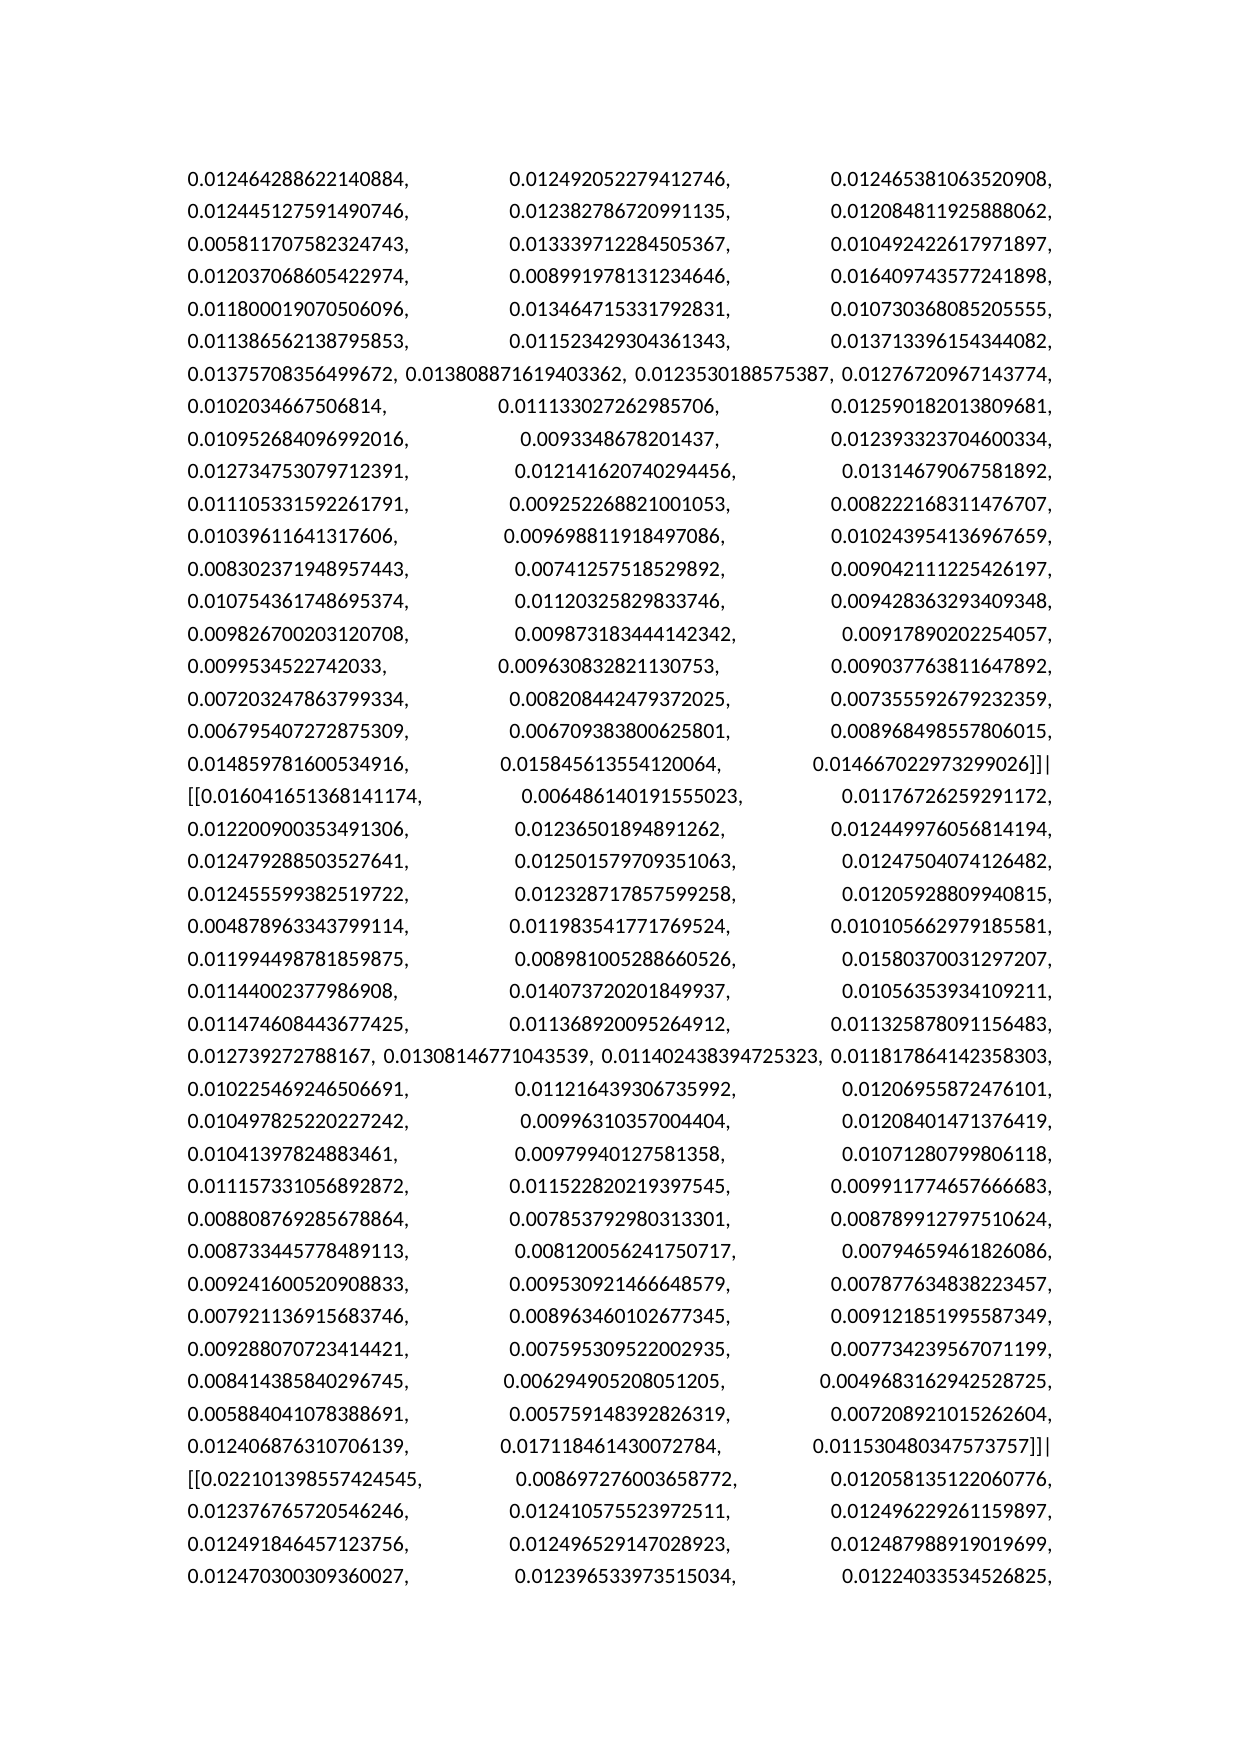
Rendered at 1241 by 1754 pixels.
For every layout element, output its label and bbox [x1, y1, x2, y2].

text [187, 162, 1053, 1592]
